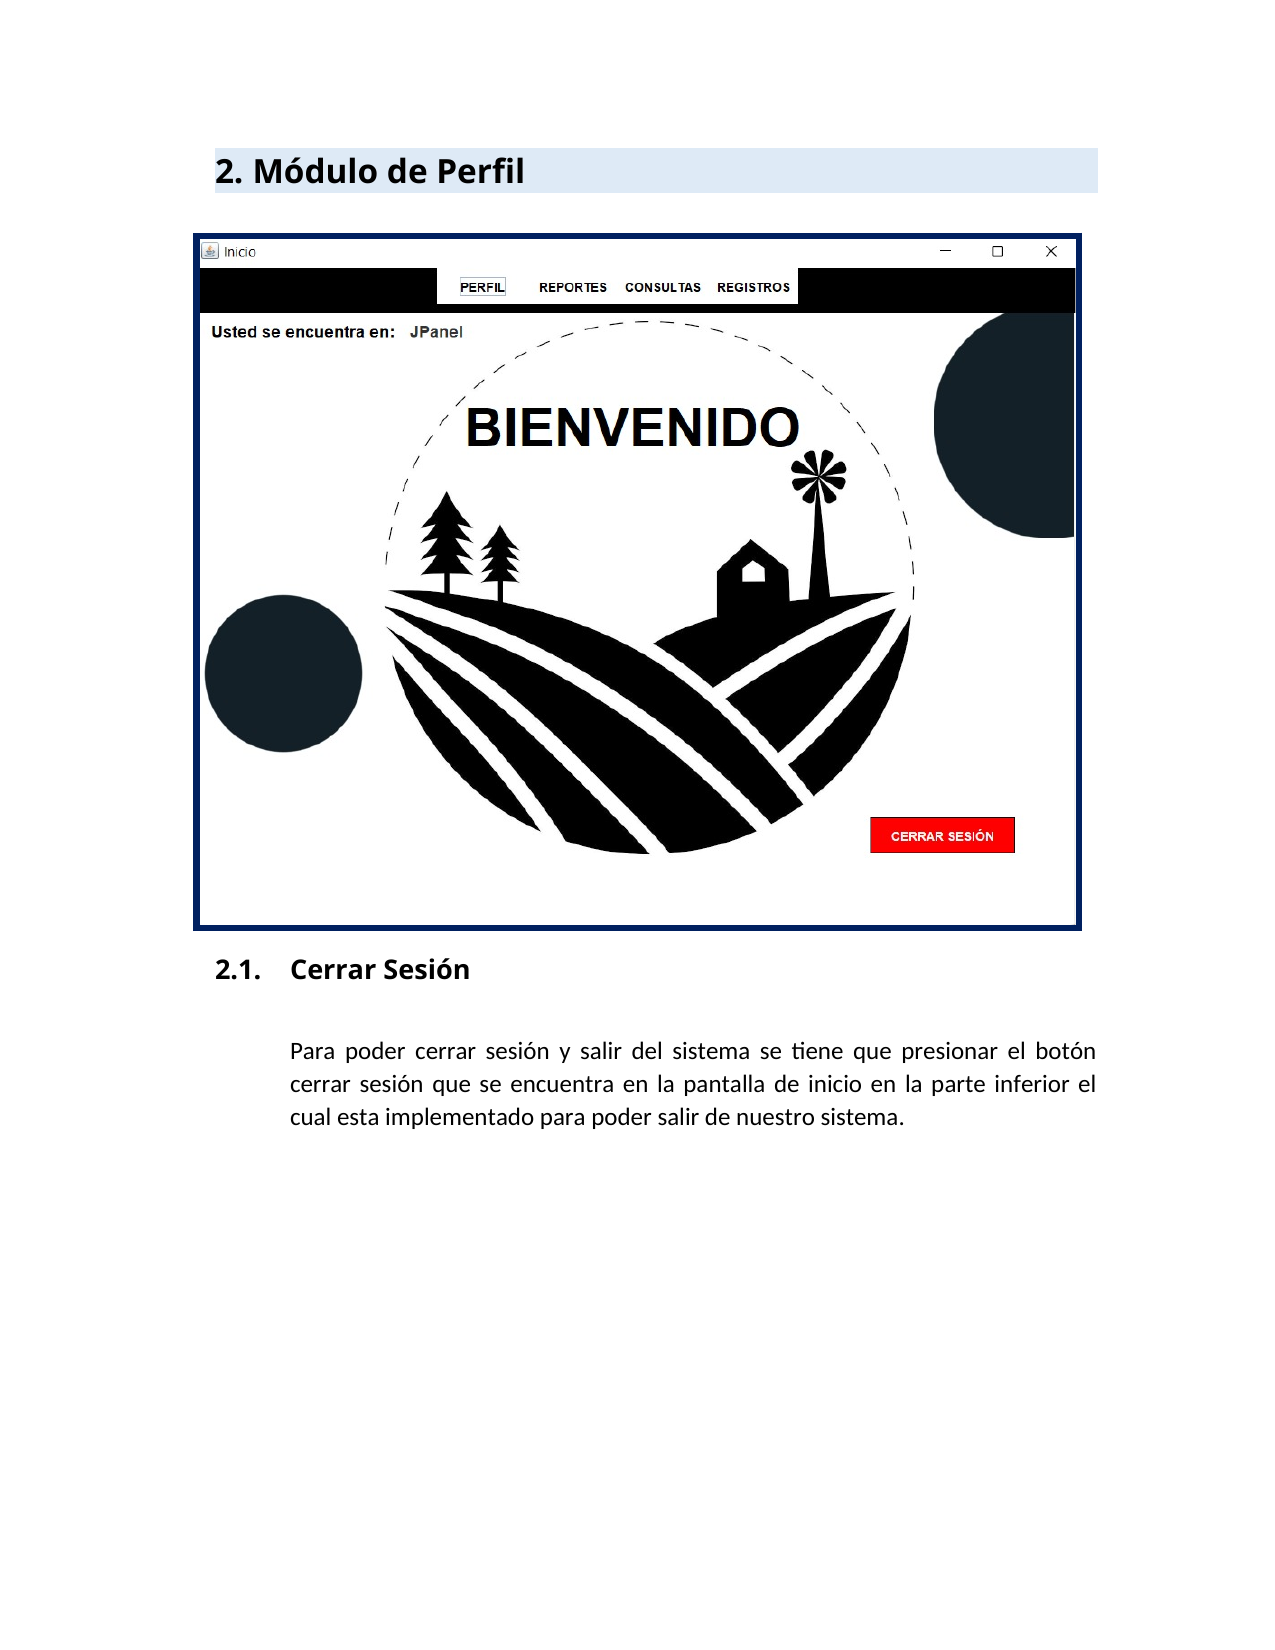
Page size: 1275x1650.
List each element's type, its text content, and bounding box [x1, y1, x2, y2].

subtitle Cerrar Sesión [215, 950, 1098, 1029]
subtitle Módulo de Perfil [215, 148, 1098, 193]
list Para poder cerrar sesión y salir del sistema se tiene que presionar el botón cerrar sesión que se encuentra en la pantalla de inicio en la parte inferior el cual esta implementado para poder salir de nuestro sistema. [290, 1035, 1098, 1131]
picture [200, 239, 1076, 925]
